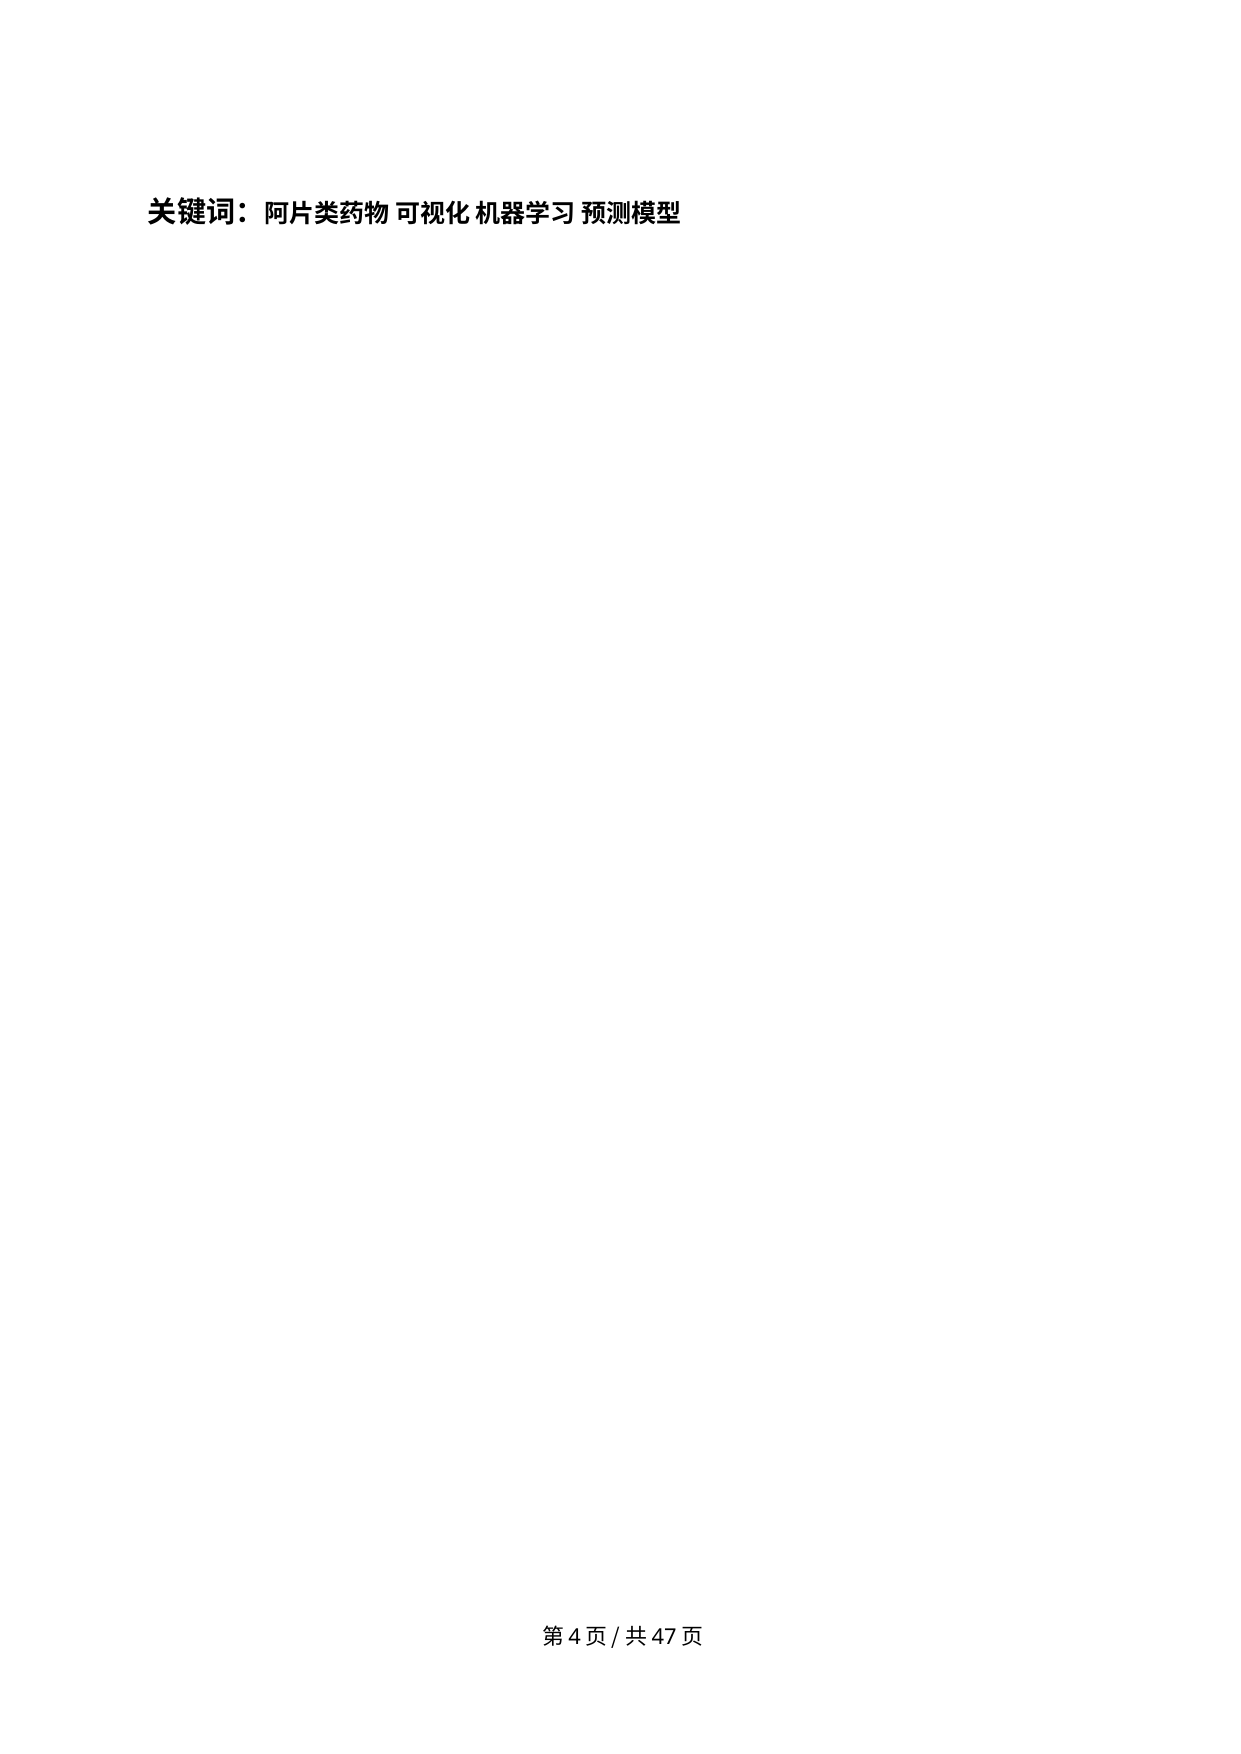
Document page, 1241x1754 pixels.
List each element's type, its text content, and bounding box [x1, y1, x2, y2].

text 关键词：阿片类药物 可视化 机器学习 预测模型 [148, 177, 1092, 242]
